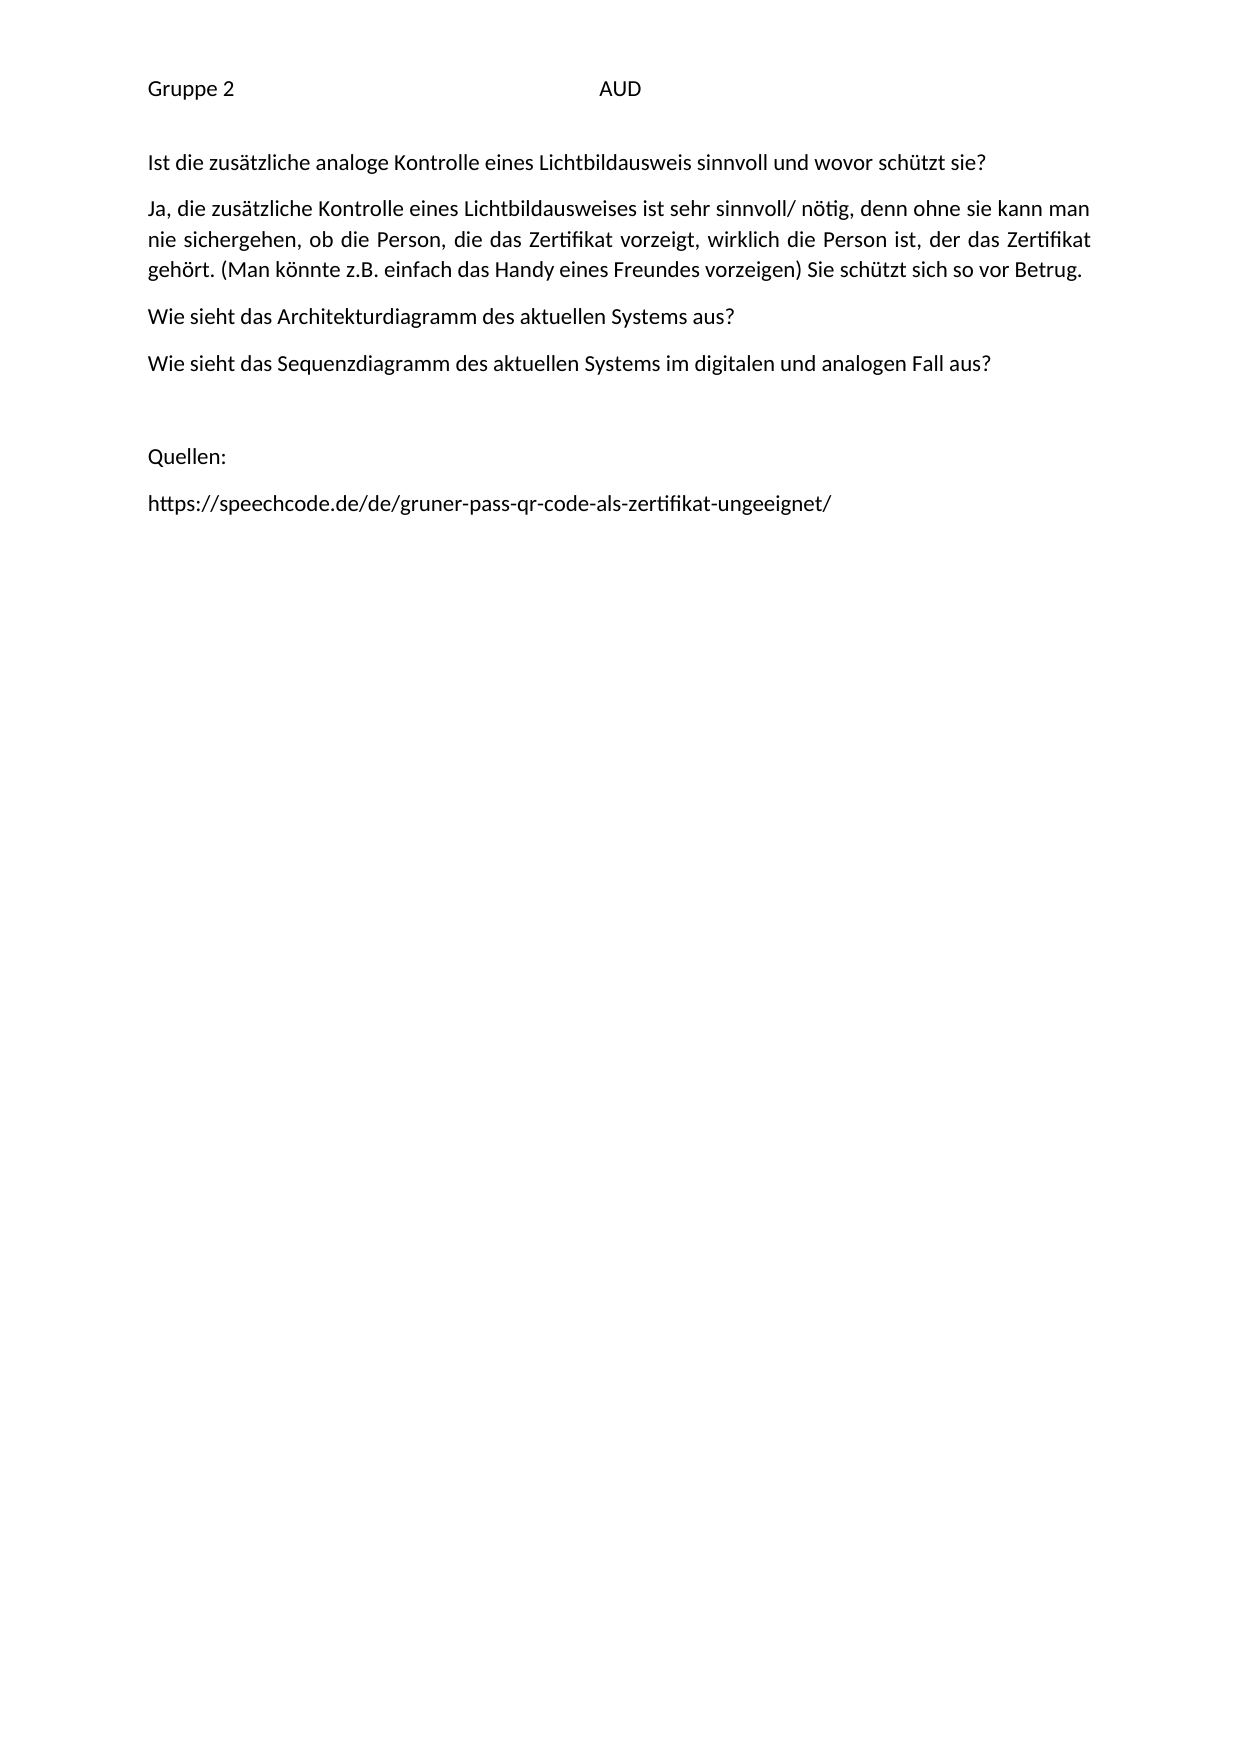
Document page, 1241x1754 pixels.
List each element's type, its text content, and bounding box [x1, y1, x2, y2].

text Wie sieht das Sequenzdiagramm des aktuellen Systems im digitalen und analogen Fall aus? [148, 349, 1093, 377]
text https://speechcode.de/de/gruner-pass-qr-code-als-zertifikat-ungeeignet/ [148, 489, 1093, 517]
text Quellen: [148, 442, 1093, 470]
text Ist die zusätzliche analoge Kontrolle eines Lichtbildausweis sinnvoll und wovor schützt sie? [148, 148, 1093, 176]
text Wie sieht das Architekturdiagramm des aktuellen Systems aus? [148, 302, 1093, 330]
text Ja, die zusätzliche Kontrolle eines Lichtbildausweises ist sehr sinnvoll/ nötig, denn ohne sie kann man nie sichergehen, ob die Person, die das Zertifikat vorzeigt, wirklich die Person ist, der das Zertifikat gehört. (Man könnte z.B. einfach das Handy eines Freundes vorzeigen) Sie schützt sich so vor Betrug. [148, 194, 1093, 283]
